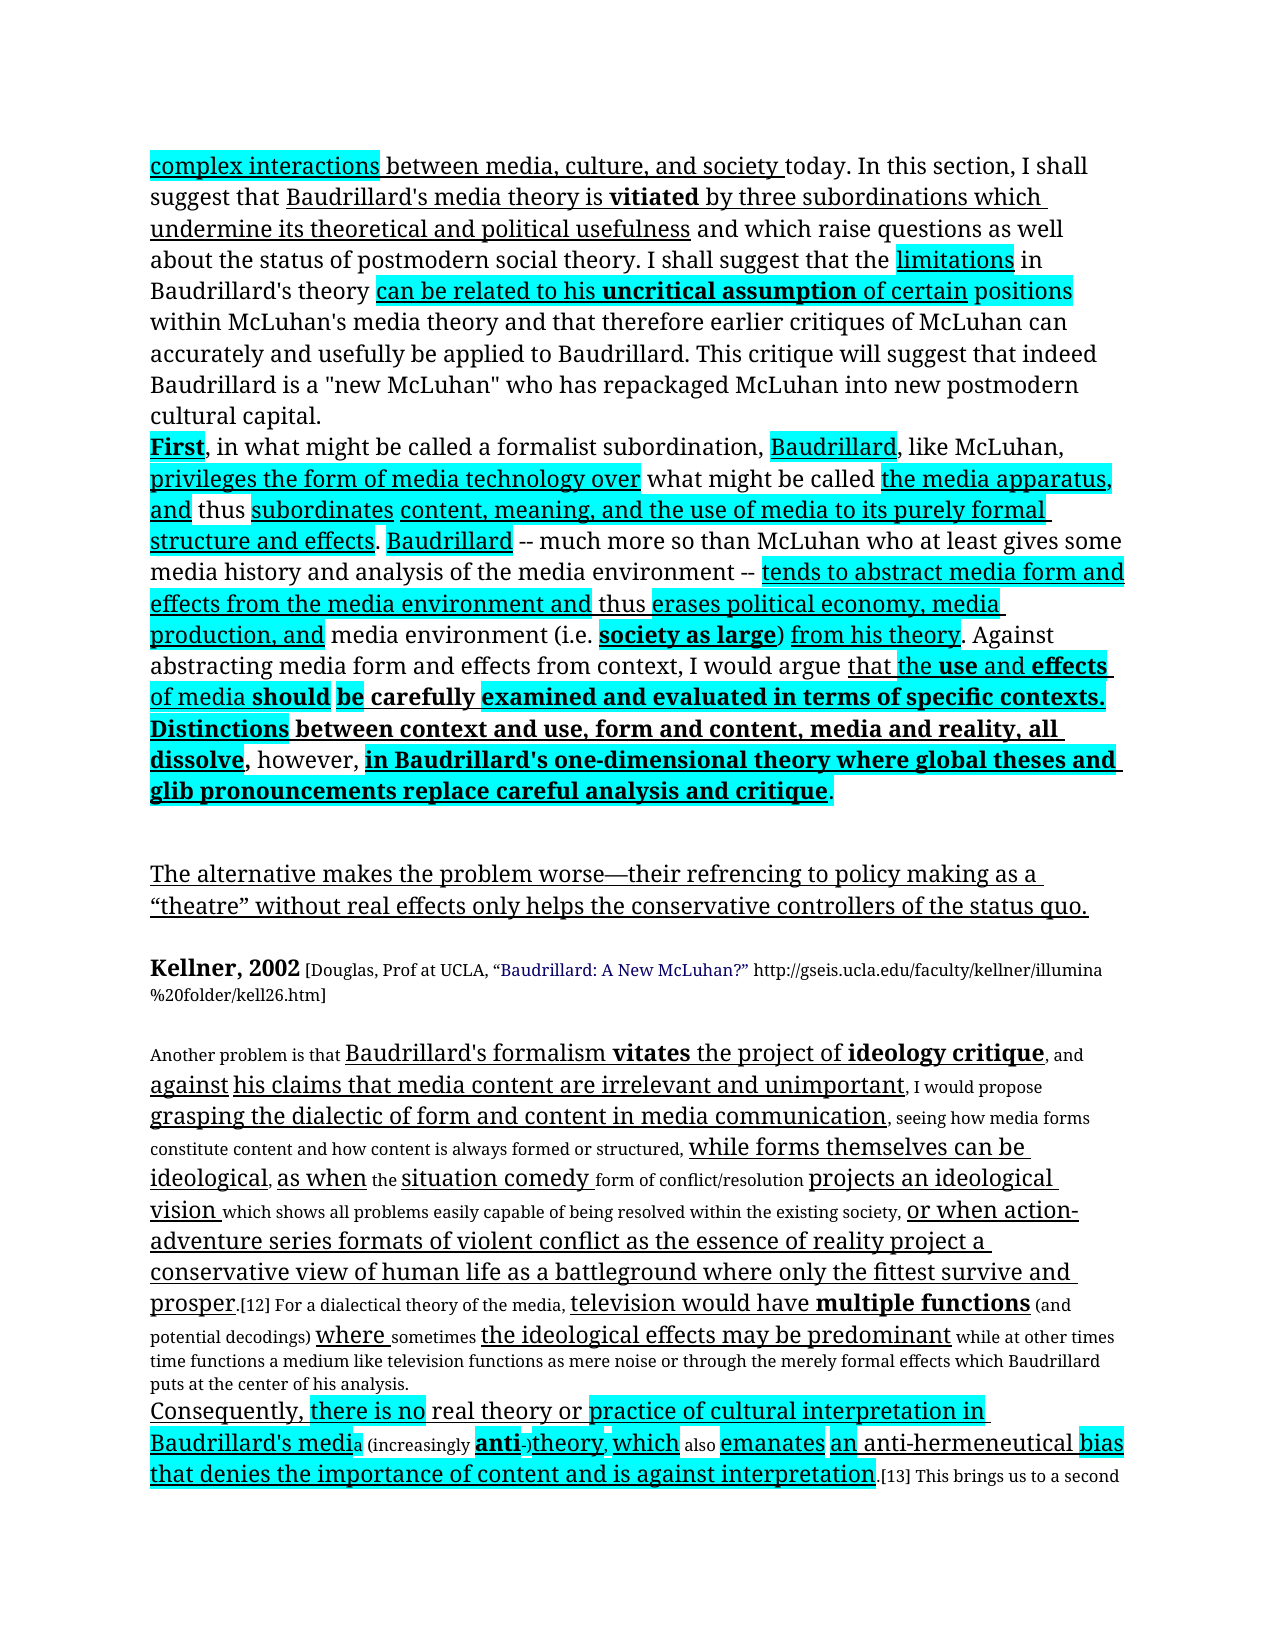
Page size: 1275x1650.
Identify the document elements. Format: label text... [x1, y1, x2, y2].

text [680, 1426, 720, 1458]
text First, in what might be called a formalist subordination, Baudrillard, like McLuhan, privileges the form of media technology over what might be called the media apparatus, and thus subordinates content, meaning, and the use of media to its purely formal structure and effects. Baudrillard -- much more so than McLuhan who at least gives some media history and analysis of the media environment -- tends to abstract media form and effects from the media environment and thus erases political economy, media production, and media environment (i.e. society as large) from his theory. Against abstracting media form and effects from context, I would argue that the use and effects of media should be carefully examined and evaluated in terms of specific contexts. Distinctions between context and use, form and content, media and reality, all dissolve, however, in Baudrillard's one-dimensional theory where global theses and glib pronouncements replace careful analysis and critique. [150, 431, 1125, 806]
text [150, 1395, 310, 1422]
subtitle The alternative makes the problem worse—their refrencing to policy making as a “theatre” without real effects only helps the conservative controllers of the status quo. [150, 858, 1125, 921]
text Another problem is that Baudrillard's formalism vitates the project of ideology critique, and against his claims that media content are irrelevant and unimportant, I would propose grasping the dialectic of form and content in media communication, seeing how media forms constitute content and how content is always formed or structured, while forms themselves can be ideological, as when the situation comedy form of conflict/resolution projects an ideological vision which shows all problems easily capable of being resolved within the existing society, or when action-adventure series formats of violent conflict as the essence of reality project a conservative view of human life as a battleground where only the fittest survive and prosper.[12] For a dialectical theory of the media, television would have multiple functions (and potential decodings) where sometimes the ideological effects may be predominant while at other times time functions a medium like television functions as mere noise or through the merely formal effects which Baudrillard puts at the center of his analysis. [150, 1037, 1125, 1395]
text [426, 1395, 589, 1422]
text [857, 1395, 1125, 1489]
text Kellner, 2002 [Douglas, Prof at UCLA, “Baudrillard: A New McLuhan?” http://gseis.ucla.edu/faculty/kellner/illumina%20folder/kell26.htm] [150, 952, 1125, 1006]
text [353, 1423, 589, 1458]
